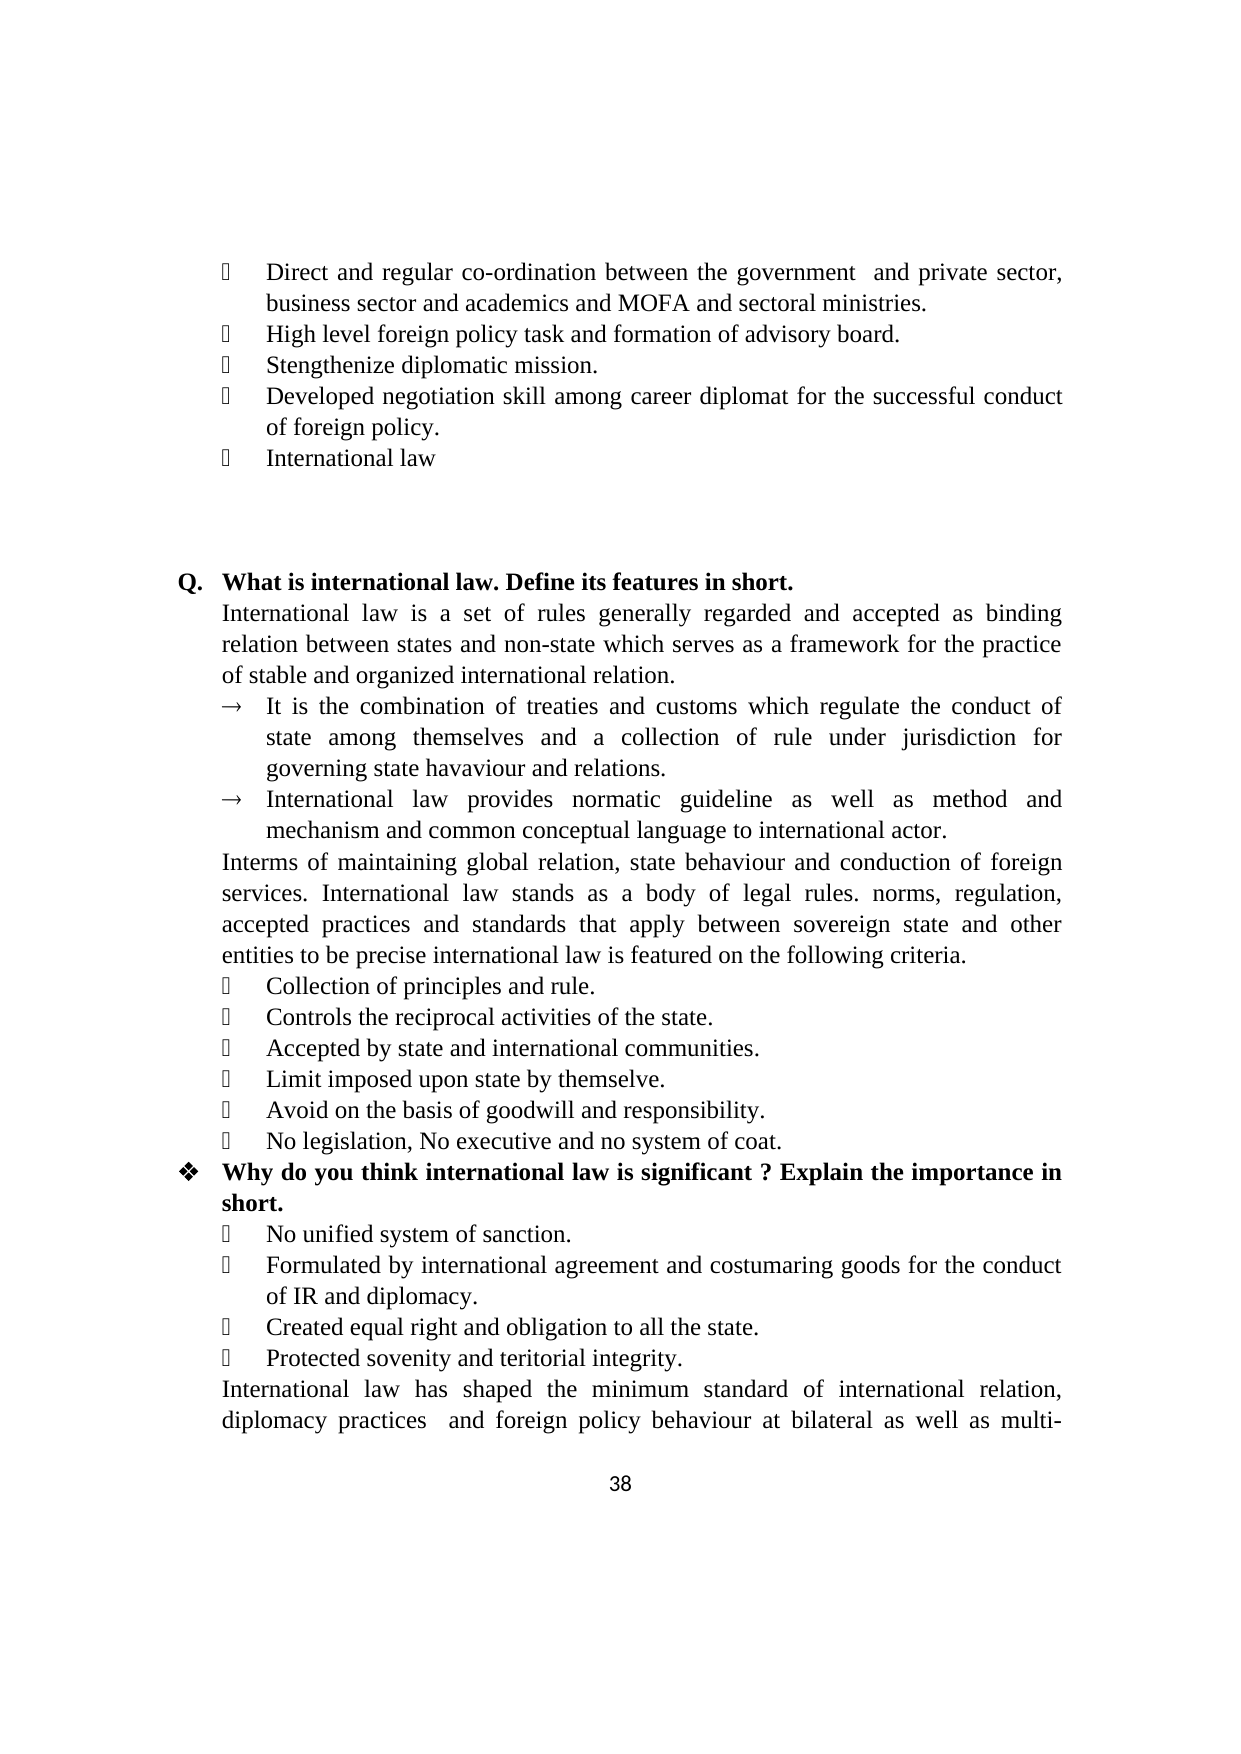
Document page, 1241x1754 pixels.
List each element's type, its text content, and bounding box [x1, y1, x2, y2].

text Limit imposed upon state by themselve. [222, 1064, 1063, 1093]
text No unified system of sanction. [222, 1219, 1063, 1248]
text Stengthenize diplomatic mission. [221, 350, 1063, 379]
text No legislation, No executive and no system of coat. [222, 1126, 1063, 1155]
text Avoid on the basis of goodwill and responsibility. [222, 1095, 1063, 1124]
text Created equal right and obligation to all the state. [222, 1312, 1063, 1341]
text It is the combination of treaties and customs which regulate the conduct of state among themselves and a collection of rule under jurisdiction for governing state havaviour and relations. [222, 691, 1063, 782]
text Why do you think international law is significant ? Explain the importance in short. [177, 1157, 1063, 1217]
text Developed negotiation skill among career diplomat for the successful conduct of foreign policy. [221, 381, 1063, 441]
text Accepted by state and international communities. [222, 1033, 1063, 1062]
text Collection of principles and rule. [222, 971, 1063, 999]
text International law is a set of rules generally regarded and accepted as binding relation between states and non-state which serves as a framework for the practice of stable and organized international relation. [177, 598, 1063, 689]
text Protected sovenity and teritorial integrity. [222, 1343, 1063, 1372]
text Interms of maintaining global relation, state behaviour and conduction of foreign services. International law stands as a body of legal rules. norms, regulation, accepted practices and standards that apply between sovereign state and other entities to be precise international law is featured on the following criteria. [177, 847, 1063, 968]
text Q. What is international law. Define its features in short. [177, 567, 1063, 596]
text International law provides normatic guideline as well as method and mechanism and common conceptual language to international actor. [222, 784, 1063, 844]
text International law [221, 443, 1063, 472]
text Controls the reciprocal activities of the state. [222, 1002, 1063, 1031]
text High level foreign policy task and formation of advisory board. [221, 319, 1063, 348]
text Formulated by international agreement and costumaring goods for the conduct of IR and diplomacy. [222, 1250, 1063, 1310]
text Direct and regular co-ordination between the government and private sector, business sector and academics and MOFA and sectoral ministries. [221, 257, 1063, 317]
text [177, 1374, 1063, 1434]
